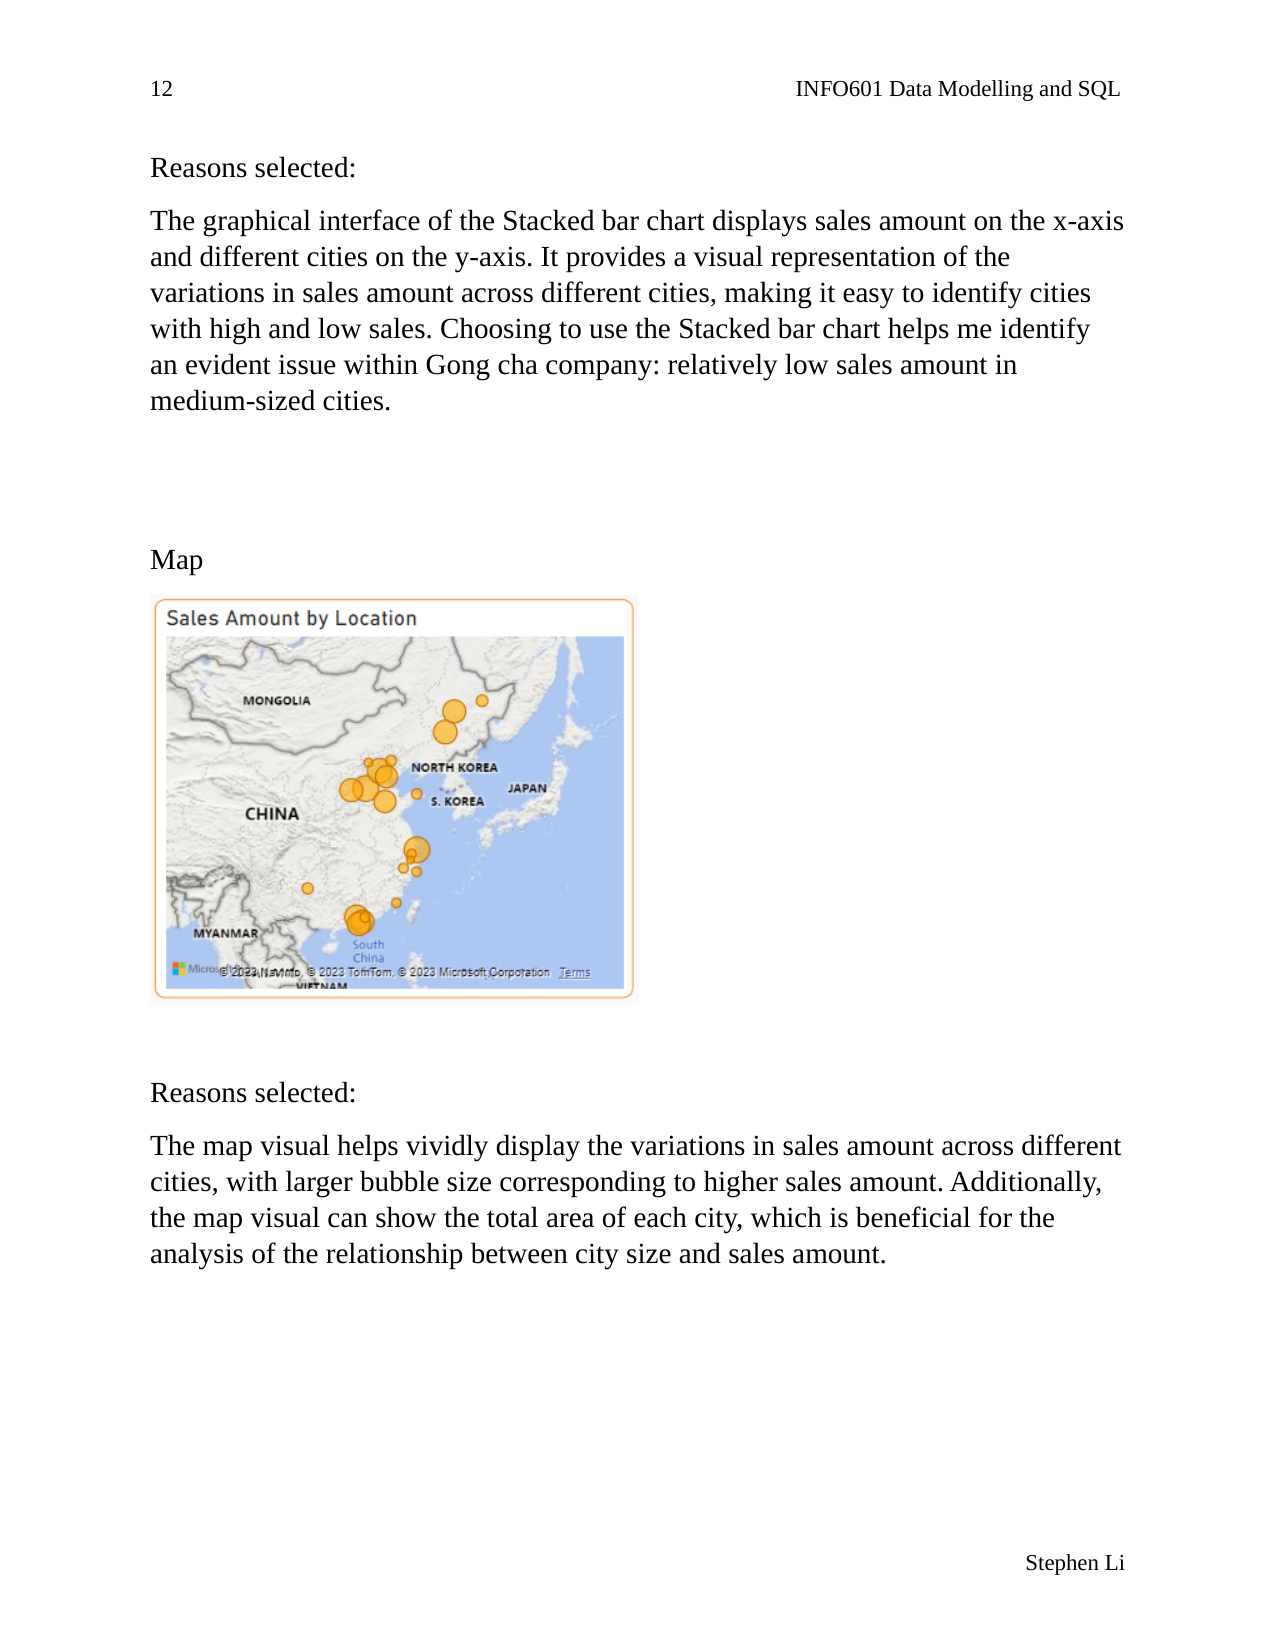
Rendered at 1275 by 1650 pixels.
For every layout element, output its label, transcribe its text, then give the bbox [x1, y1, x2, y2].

text The map visual helps vividly display the variations in sales amount across different cities, with larger bubble size corresponding to higher sales amount. Additionally, the map visual can show the total area of each city, which is beneficial for the analysis of the relationship between city size and sales amount. [150, 1128, 1125, 1270]
text The graphical interface of the Stacked bar chart displays sales amount on the x-axis and different cities on the y-axis. It provides a visual representation of the variations in sales amount across different cities, making it easy to identify cities with high and low sales. Choosing to use the Stacked bar chart helps me identify an evident issue within Gong cha company: relatively low sales amount in medium-sized cities. [150, 203, 1125, 417]
text Reasons selected: [150, 1075, 1125, 1109]
picture [150, 594, 639, 1004]
text Reasons selected: [150, 150, 1125, 183]
text Map [150, 542, 1125, 576]
